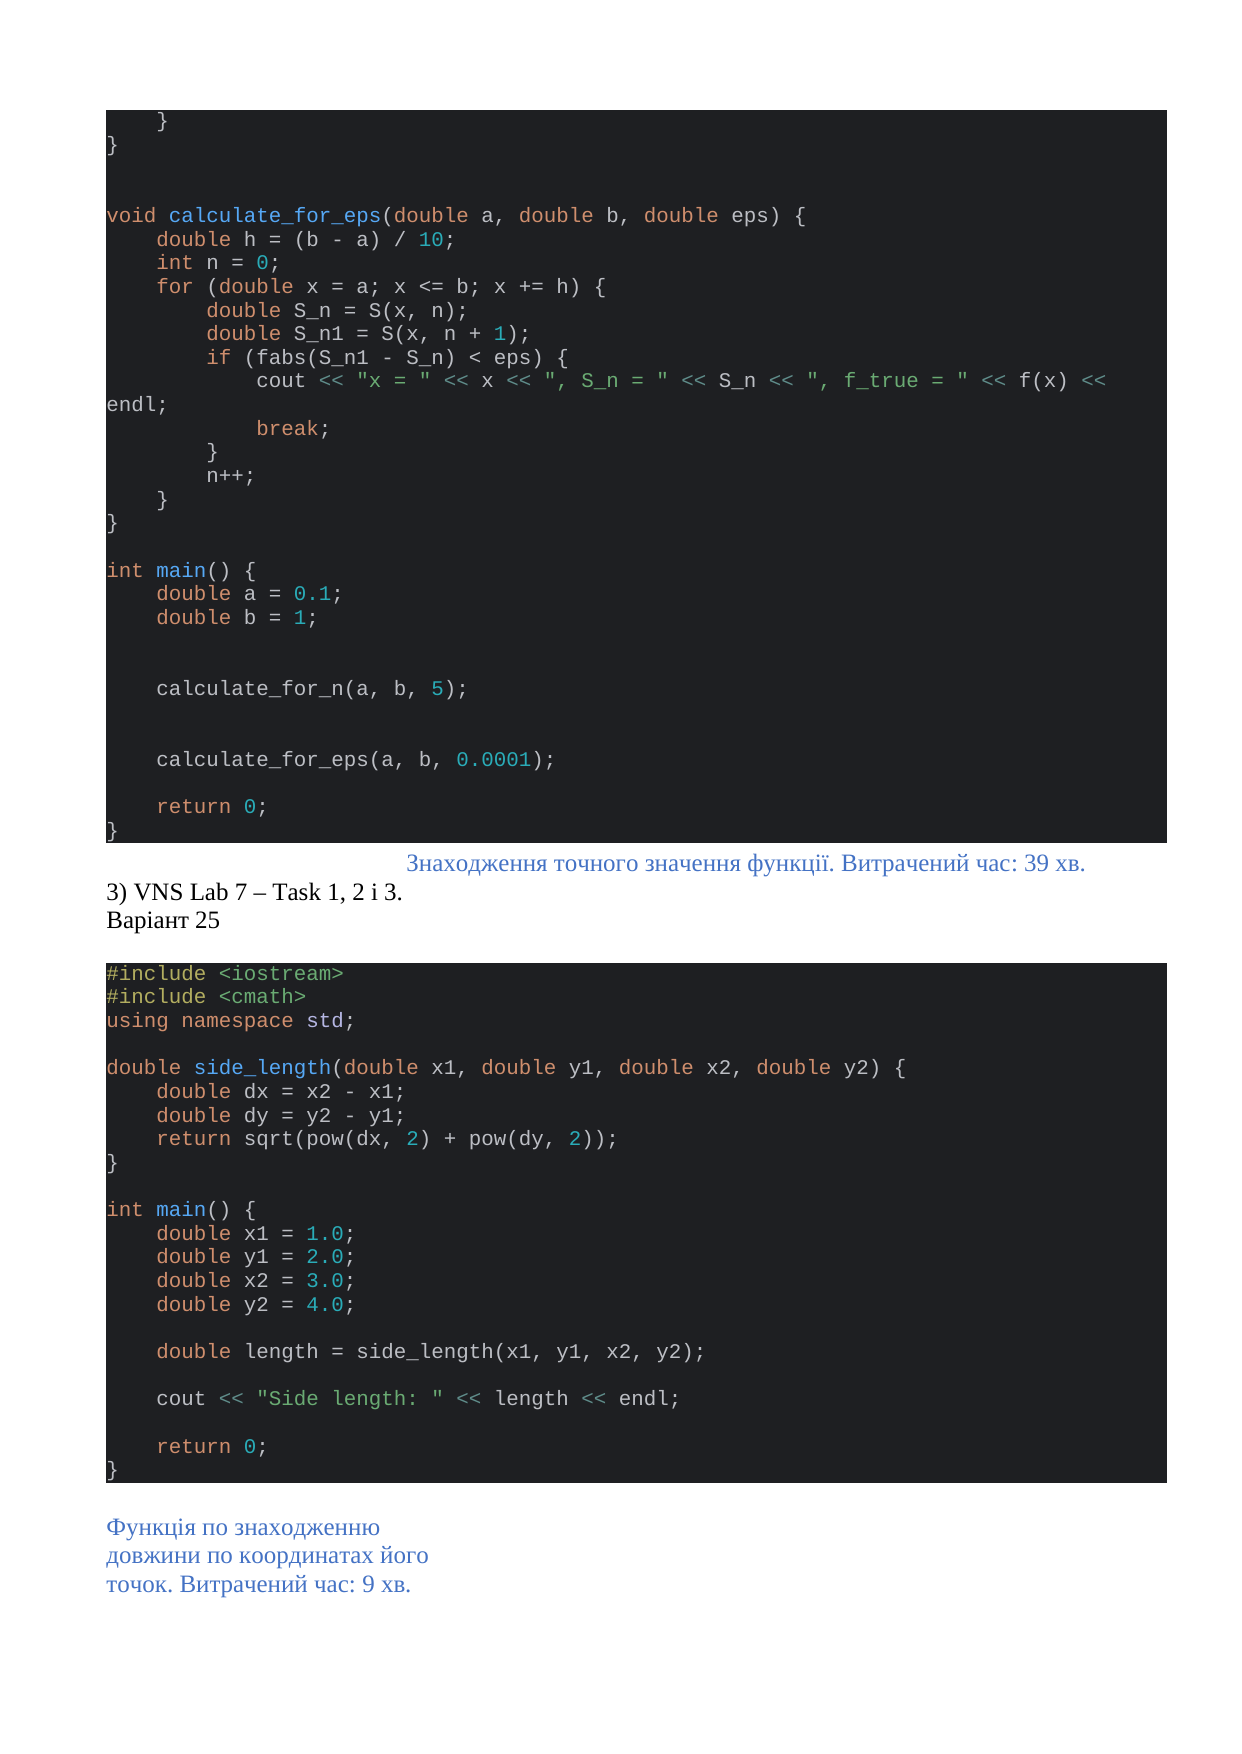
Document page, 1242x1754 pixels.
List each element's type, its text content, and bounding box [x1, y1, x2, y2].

text точок. Витрачений час: 9 хв. [106, 1569, 440, 1598]
text Варіант 25 [106, 905, 440, 934]
text 3) VNS Lab 7 – Task 1, 2 і 3. [106, 877, 440, 905]
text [106, 110, 1167, 843]
text Функція по знаходженню довжини по координатах його [106, 1512, 440, 1569]
text #include <iostream> #include <cmath> using namespace std; double side_length(double x1, double y1, double x2, double y2) { double dx = x2 - x1; double dy = y2 - y1; return sqrt(pow(dx, 2) + pow(dy, 2)); } int main() { double x1 = 1.0; double y1 = 2.0; double x2 = 3.0; double y2 = 4.0; double length = side_length(x1, y1, x2, y2); cout << "Side length: " << length << endl; return 0; } [106, 963, 1167, 1483]
text Знаходження точного значення функції. Витрачений час: 39 хв. [106, 848, 1167, 877]
